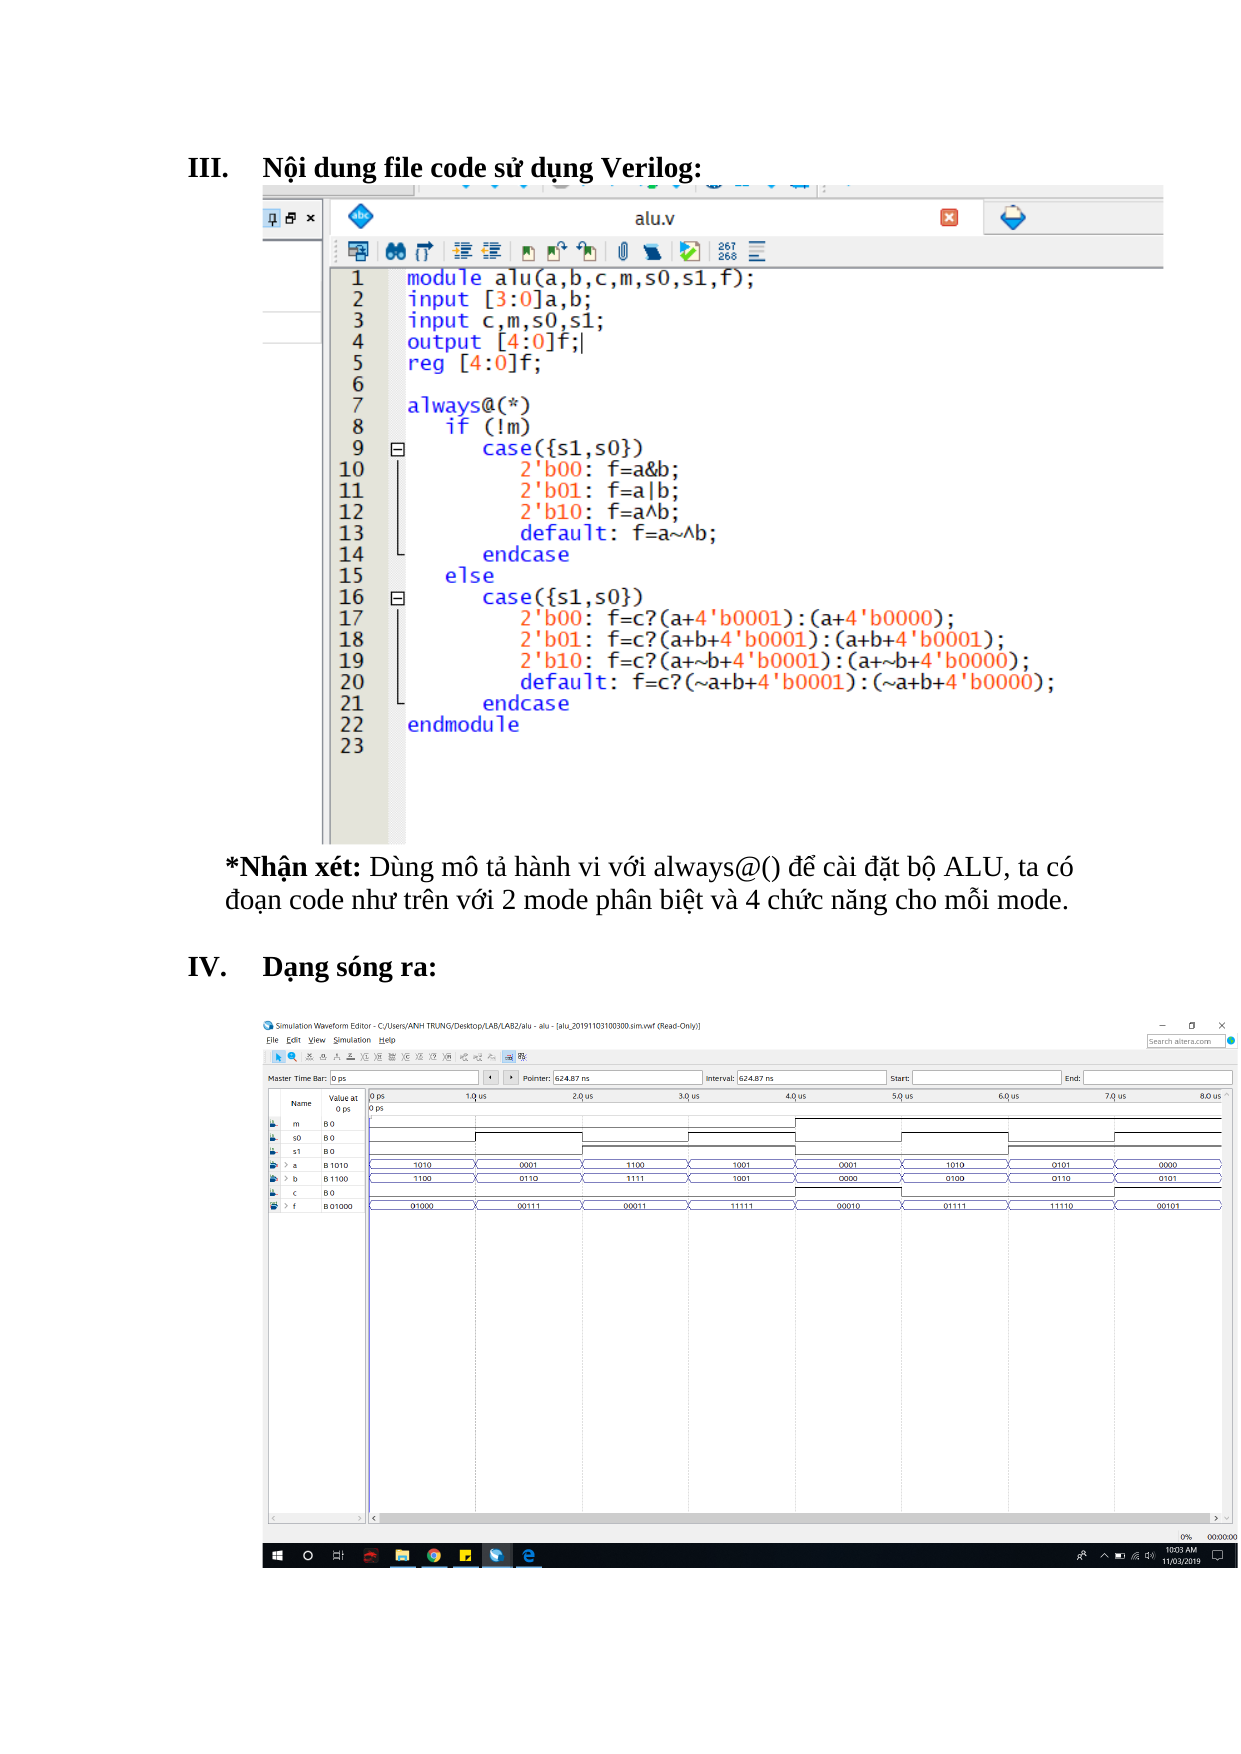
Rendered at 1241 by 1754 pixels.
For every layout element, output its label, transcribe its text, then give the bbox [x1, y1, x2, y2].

list *Nhận xét: Dùng mô tả hành vi với always@() để cài đặt bộ ALU, ta có đoạn code như trên với 2 mode phân biệt và 4 chức năng cho mỗi mode. [225, 849, 1090, 916]
picture [262, 185, 1165, 847]
picture [262, 1019, 1238, 1568]
list Dạng sóng ra: [187, 949, 1090, 983]
